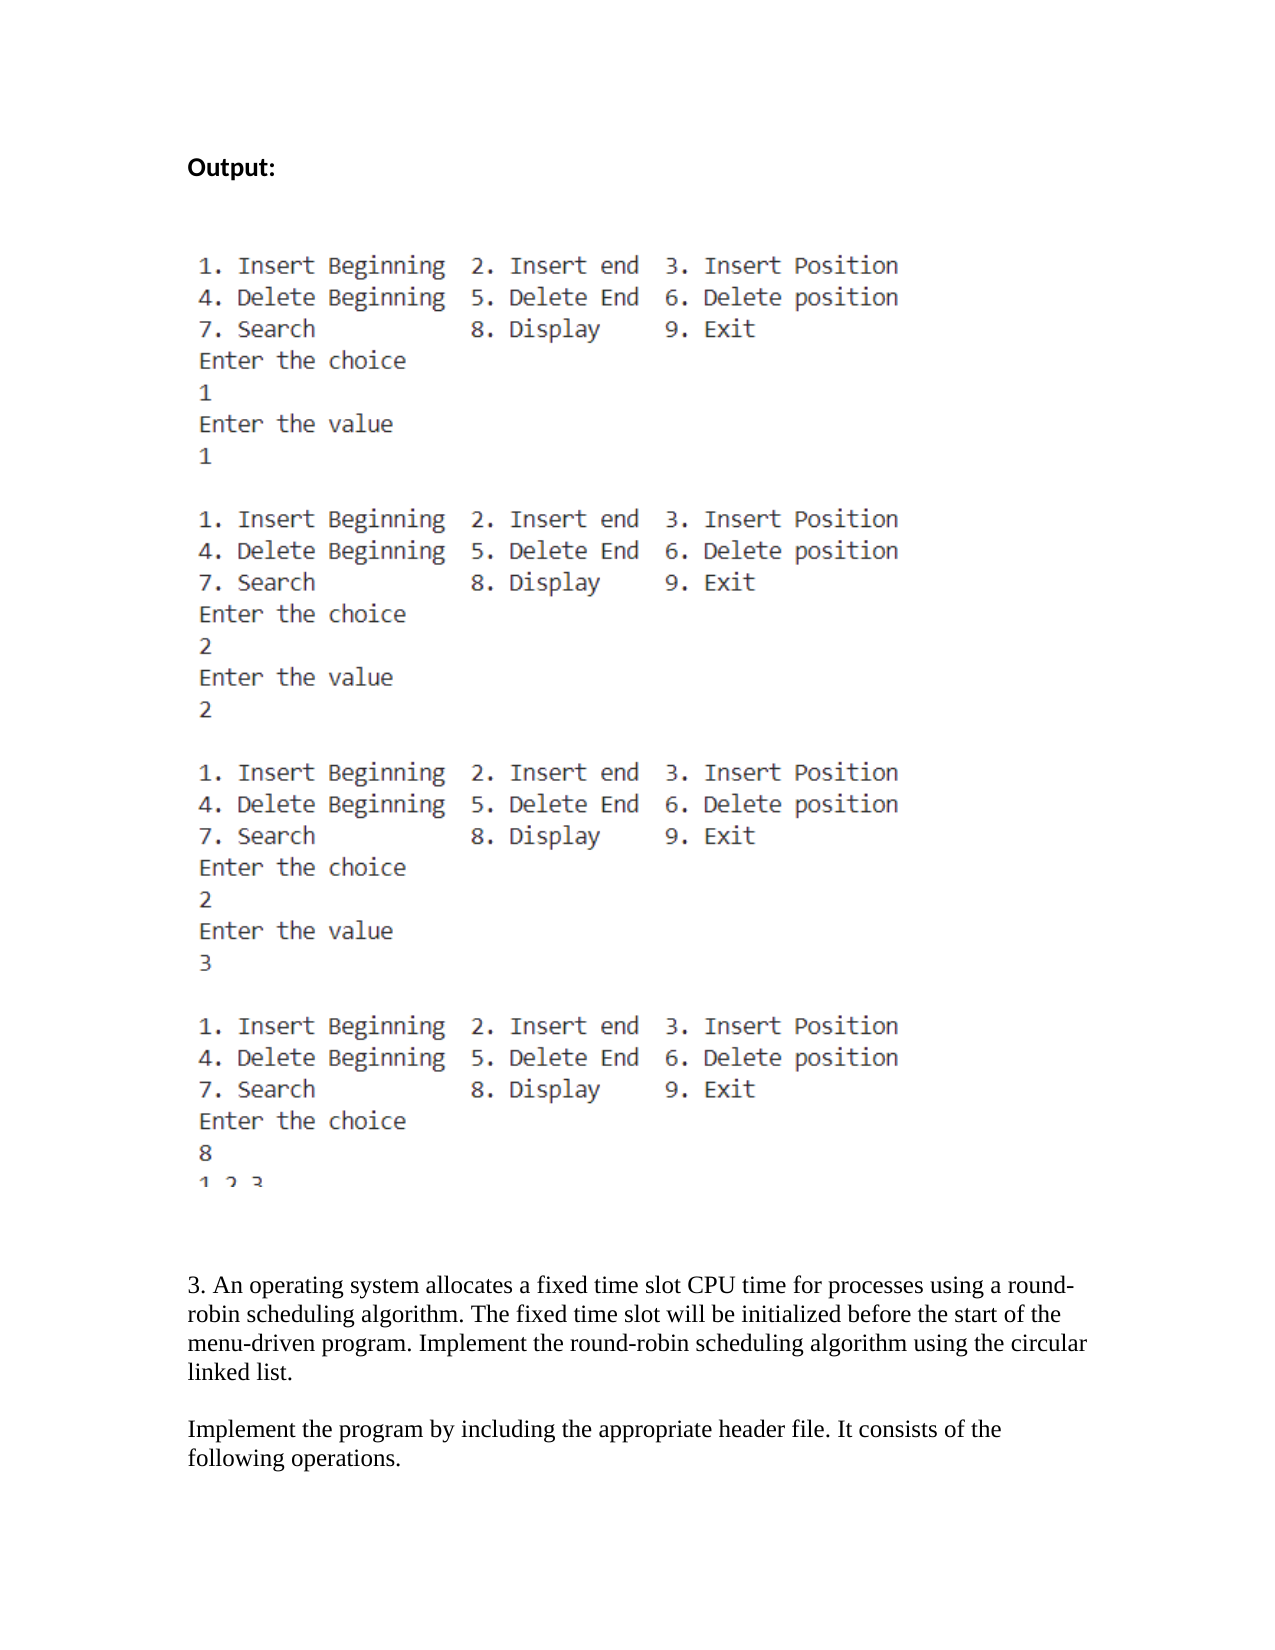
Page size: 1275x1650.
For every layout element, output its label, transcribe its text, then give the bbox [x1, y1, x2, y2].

text Implement the program by including the appropriate header file. It consists of the following operations. [187, 1414, 1087, 1472]
subtitle Output: [187, 150, 1087, 183]
text 3. An operating system allocates a fixed time slot CPU time for processes using a round-robin scheduling algorithm. The fixed time slot will be initialized before the start of the menu-driven program. Implement the round-robin scheduling algorithm using the circular linked list. [187, 1270, 1087, 1385]
picture [187, 238, 1088, 1187]
